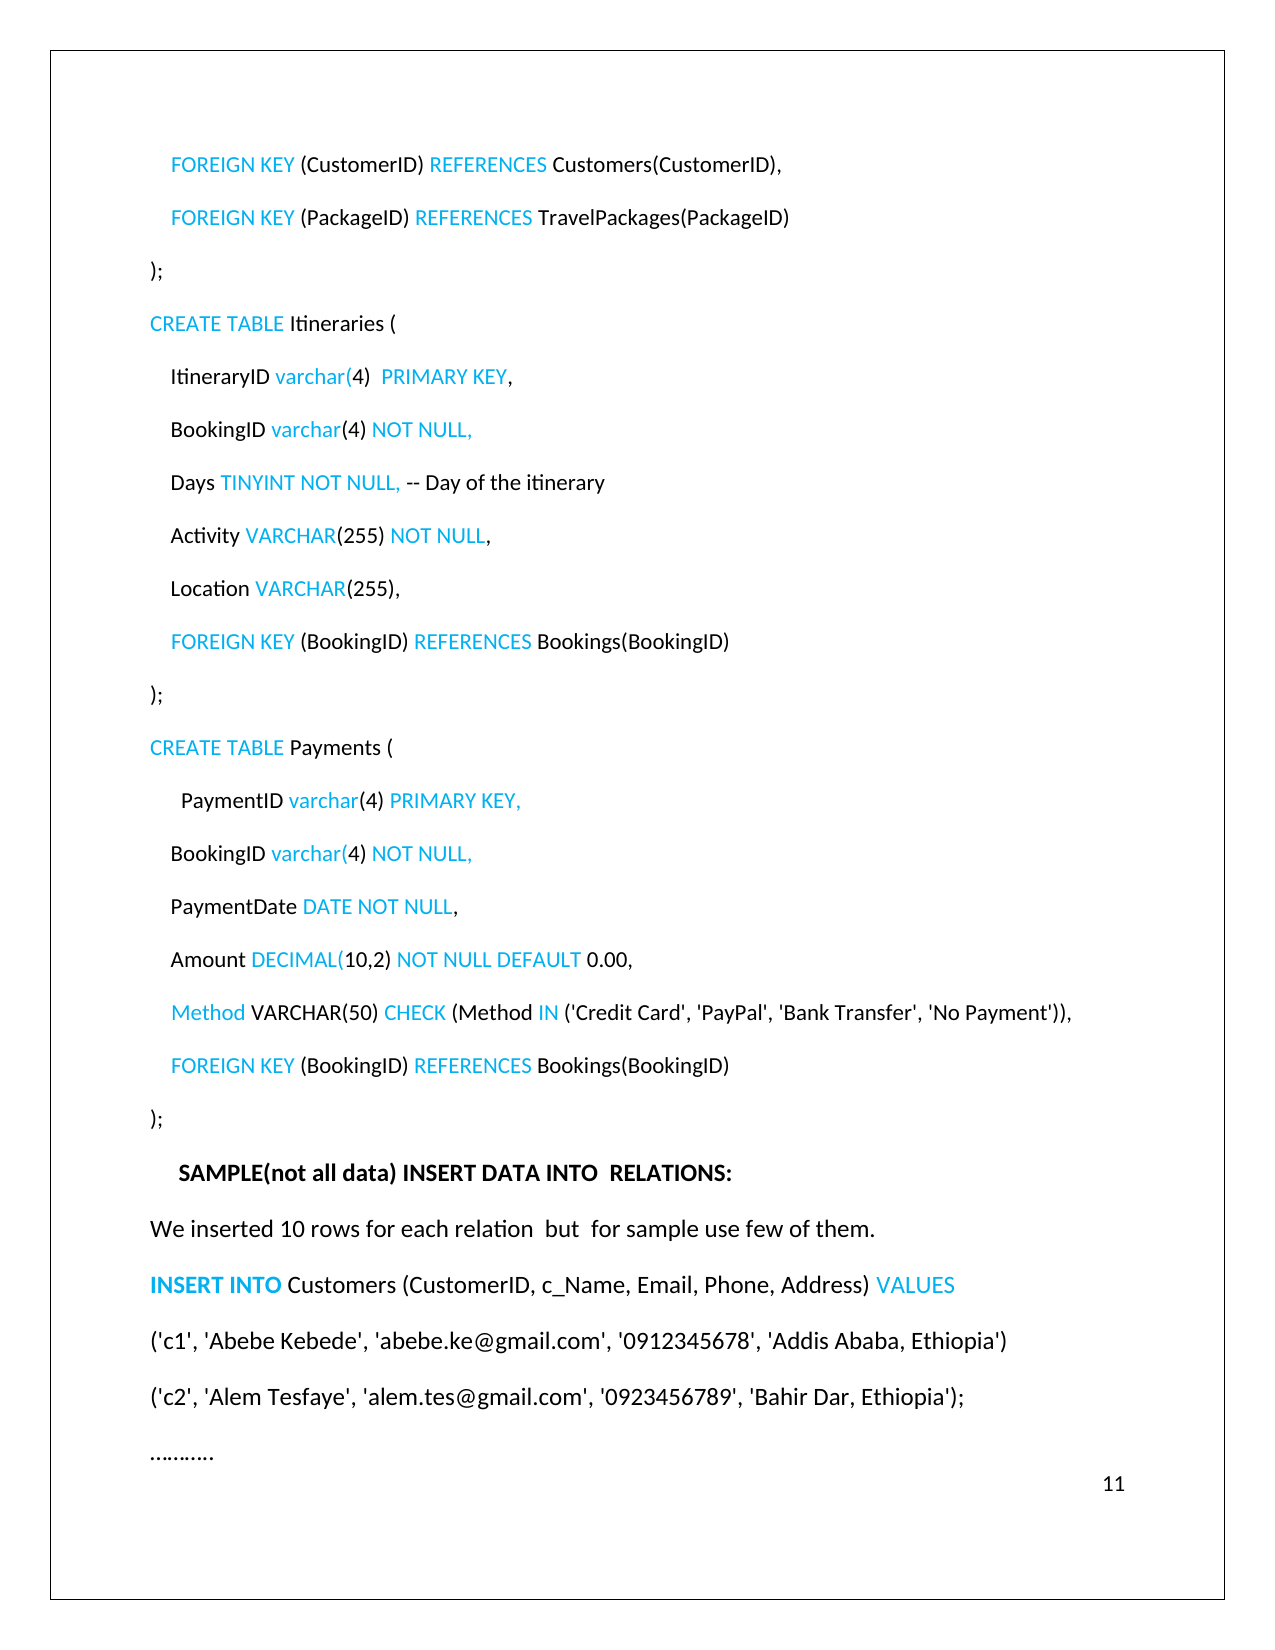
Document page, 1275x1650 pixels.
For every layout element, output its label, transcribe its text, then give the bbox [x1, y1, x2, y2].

text ……….. [150, 1437, 1125, 1467]
text ('c1', 'Abebe Kebede', 'abebe.ke@gmail.com', '0912345678', 'Addis Ababa, Ethiopia') [150, 1325, 1125, 1355]
text INSERT INTO Customers (CustomerID, c_Name, Email, Phone, Address) VALUES [150, 1269, 1125, 1299]
text Amount DECIMAL(10,2) NOT NULL DEFAULT 0.00, [150, 945, 1125, 973]
text CREATE TABLE Itineraries ( [150, 309, 1125, 337]
text SAMPLE(not all data) INSERT DATA INTO RELATIONS: [150, 1157, 1125, 1188]
text ); [150, 680, 1125, 708]
text ); [150, 256, 1125, 284]
text ); [150, 1104, 1125, 1132]
text Location VARCHAR(255), [150, 574, 1125, 602]
text PaymentDate DATE NOT NULL, [150, 892, 1125, 920]
text Method VARCHAR(50) CHECK (Method IN ('Credit Card', 'PayPal', 'Bank Transfer', 'No Payment')), [150, 998, 1125, 1026]
text FOREIGN KEY (BookingID) REFERENCES Bookings(BookingID) [150, 1051, 1125, 1079]
text ('c2', 'Alem Tesfaye', 'alem.tes@gmail.com', '0923456789', 'Bahir Dar, Ethiopia'); [150, 1381, 1125, 1411]
text We inserted 10 rows for each relation but for sample use few of them. [150, 1213, 1125, 1244]
text ItineraryID varchar(4) PRIMARY KEY, [150, 362, 1125, 390]
text Days TINYINT NOT NULL, -- Day of the itinerary [150, 468, 1125, 496]
text PaymentID varchar(4) PRIMARY KEY, [150, 786, 1125, 814]
text CREATE TABLE Payments ( [150, 733, 1125, 761]
text FOREIGN KEY (CustomerID) REFERENCES Customers(CustomerID), [150, 150, 1125, 178]
text BookingID varchar(4) NOT NULL, [150, 839, 1125, 867]
text Activity VARCHAR(255) NOT NULL, [150, 521, 1125, 549]
text FOREIGN KEY (BookingID) REFERENCES Bookings(BookingID) [150, 627, 1125, 655]
text BookingID varchar(4) NOT NULL, [150, 415, 1125, 443]
text FOREIGN KEY (PackageID) REFERENCES TravelPackages(PackageID) [150, 203, 1125, 231]
